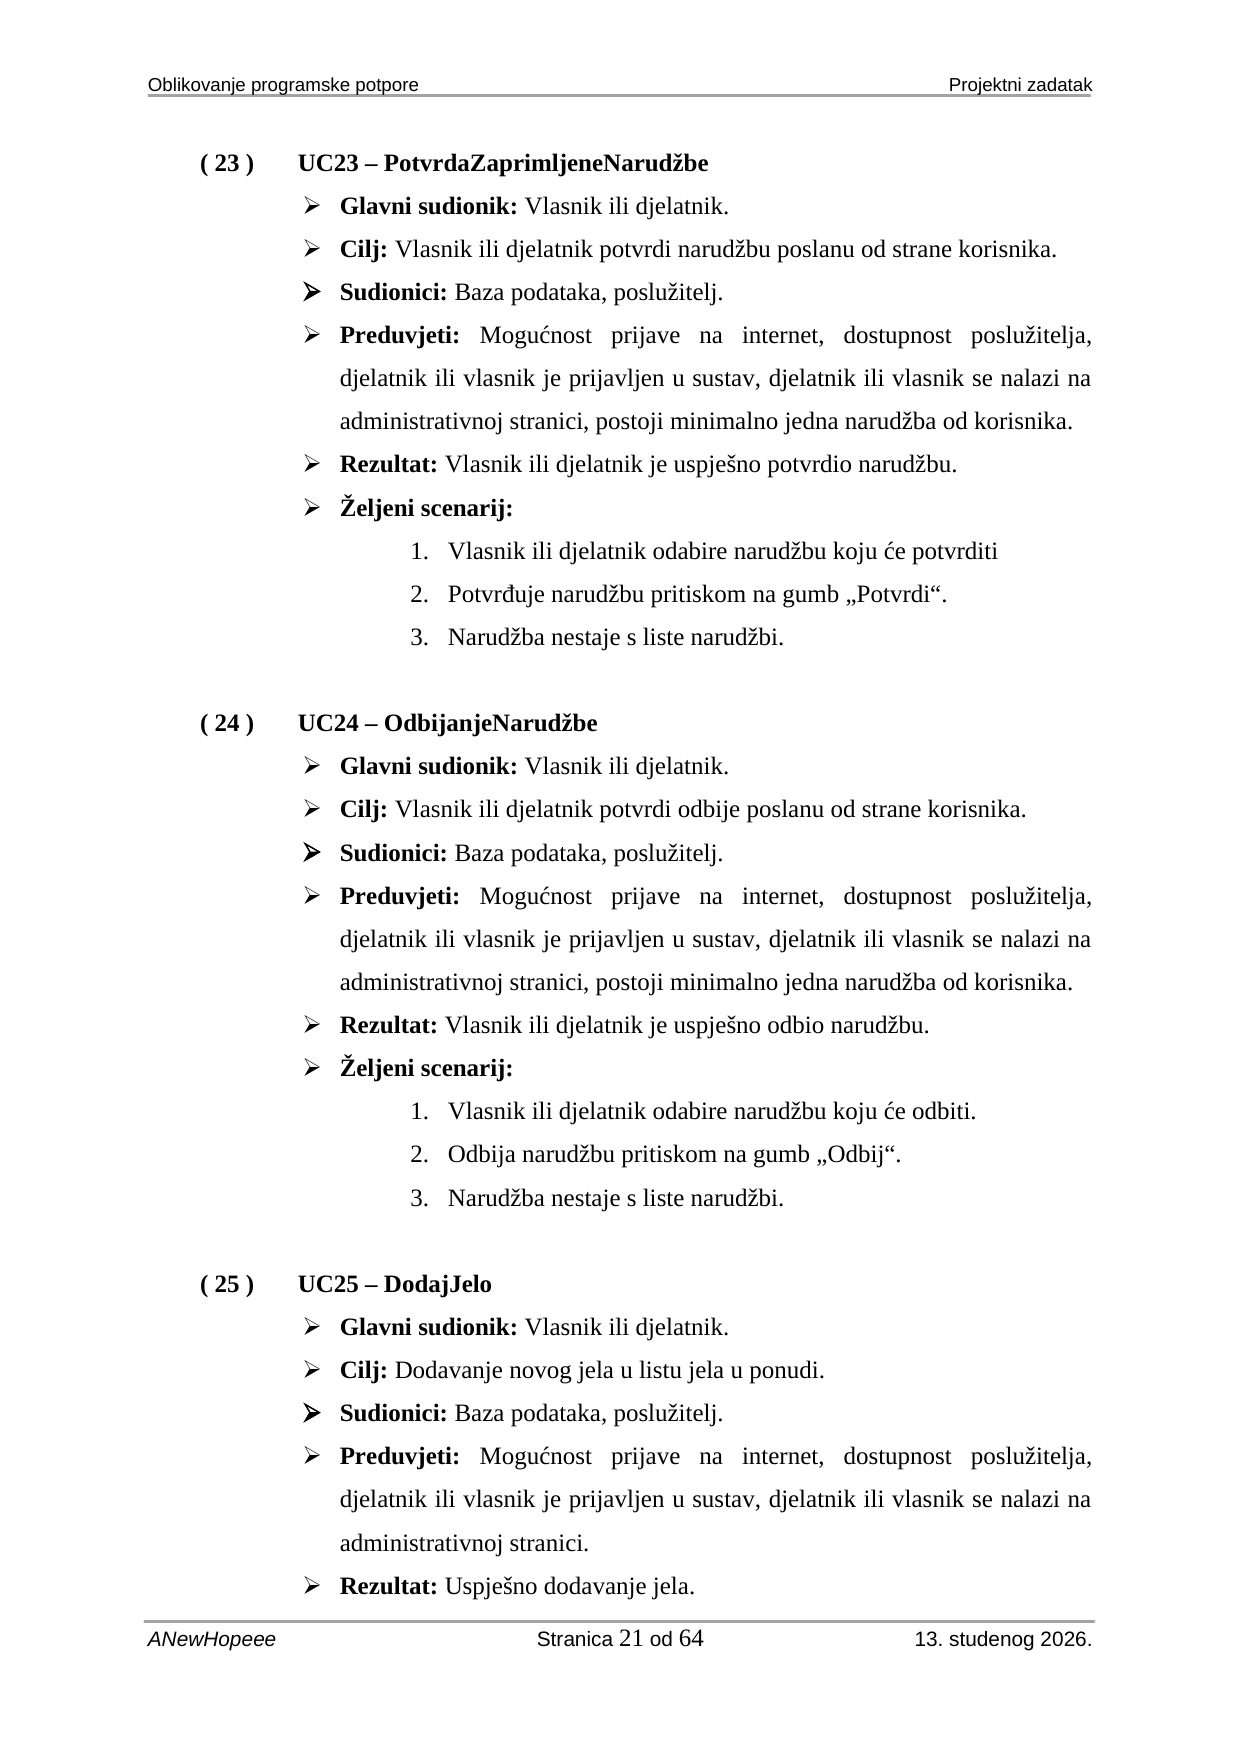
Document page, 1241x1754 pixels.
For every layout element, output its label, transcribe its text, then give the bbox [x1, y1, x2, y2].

list Narudžba nestaje s liste narudžbi. [410, 622, 1093, 651]
list Preduvjeti: Mogućnost prijave na internet, dostupnost poslužitelja, djelatnik ili vlasnik je prijavljen u sustav, djelatnik ili vlasnik se nalazi na administrativnoj stranici, postoji minimalno jedna narudžba od korisnika. [302, 320, 1093, 435]
list Glavni sudionik: Vlasnik ili djelatnik. [302, 191, 1093, 219]
list Preduvjeti: Mogućnost prijave na internet, dostupnost poslužitelja, djelatnik ili vlasnik je prijavljen u sustav, djelatnik ili vlasnik se nalazi na administrativnoj stranici, postoji minimalno jedna narudžba od korisnika. [302, 881, 1093, 996]
list UC24 – OdbijanjeNarudžbe [260, 708, 1093, 737]
list Cilj: Dodavanje novog jela u listu jela u ponudi. [302, 1355, 1093, 1384]
list Rezultat: Vlasnik ili djelatnik je uspješno potvrdio narudžbu. [302, 449, 1093, 478]
list Rezultat: Vlasnik ili djelatnik je uspješno odbio narudžbu. [302, 1010, 1093, 1039]
list Cilj: Vlasnik ili djelatnik potvrdi odbije poslanu od strane korisnika. [302, 794, 1093, 823]
list Rezultat: Uspješno dodavanje jela. [302, 1571, 1093, 1599]
list Potvrđuje narudžbu pritiskom na gumb „Potvrdi“. [410, 579, 1093, 608]
list Vlasnik ili djelatnik odabire narudžbu koju će potvrditi [410, 536, 1093, 564]
list Željeni scenarij: [302, 1053, 1093, 1082]
list Glavni sudionik: Vlasnik ili djelatnik. [302, 1312, 1093, 1341]
list Željeni scenarij: [302, 493, 1093, 521]
list Narudžba nestaje s liste narudžbi. [410, 1183, 1093, 1211]
list Sudionici: Baza podataka, poslužitelj. [302, 277, 1093, 306]
list UC23 – PotvrdaZaprimljeneNarudžbe [260, 148, 1093, 176]
list Preduvjeti: Mogućnost prijave na internet, dostupnost poslužitelja, djelatnik ili vlasnik je prijavljen u sustav, djelatnik ili vlasnik se nalazi na administrativnoj stranici. [302, 1441, 1093, 1556]
list Glavni sudionik: Vlasnik ili djelatnik. [302, 751, 1093, 780]
list Sudionici: Baza podataka, poslužitelj. [302, 1398, 1093, 1427]
list UC25 – DodajJelo [260, 1269, 1093, 1298]
list Cilj: Vlasnik ili djelatnik potvrdi narudžbu poslanu od strane korisnika. [302, 234, 1093, 263]
list Odbija narudžbu pritiskom na gumb „Odbij“. [410, 1139, 1093, 1168]
list Vlasnik ili djelatnik odabire narudžbu koju će odbiti. [410, 1096, 1093, 1125]
list Sudionici: Baza podataka, poslužitelj. [302, 838, 1093, 866]
